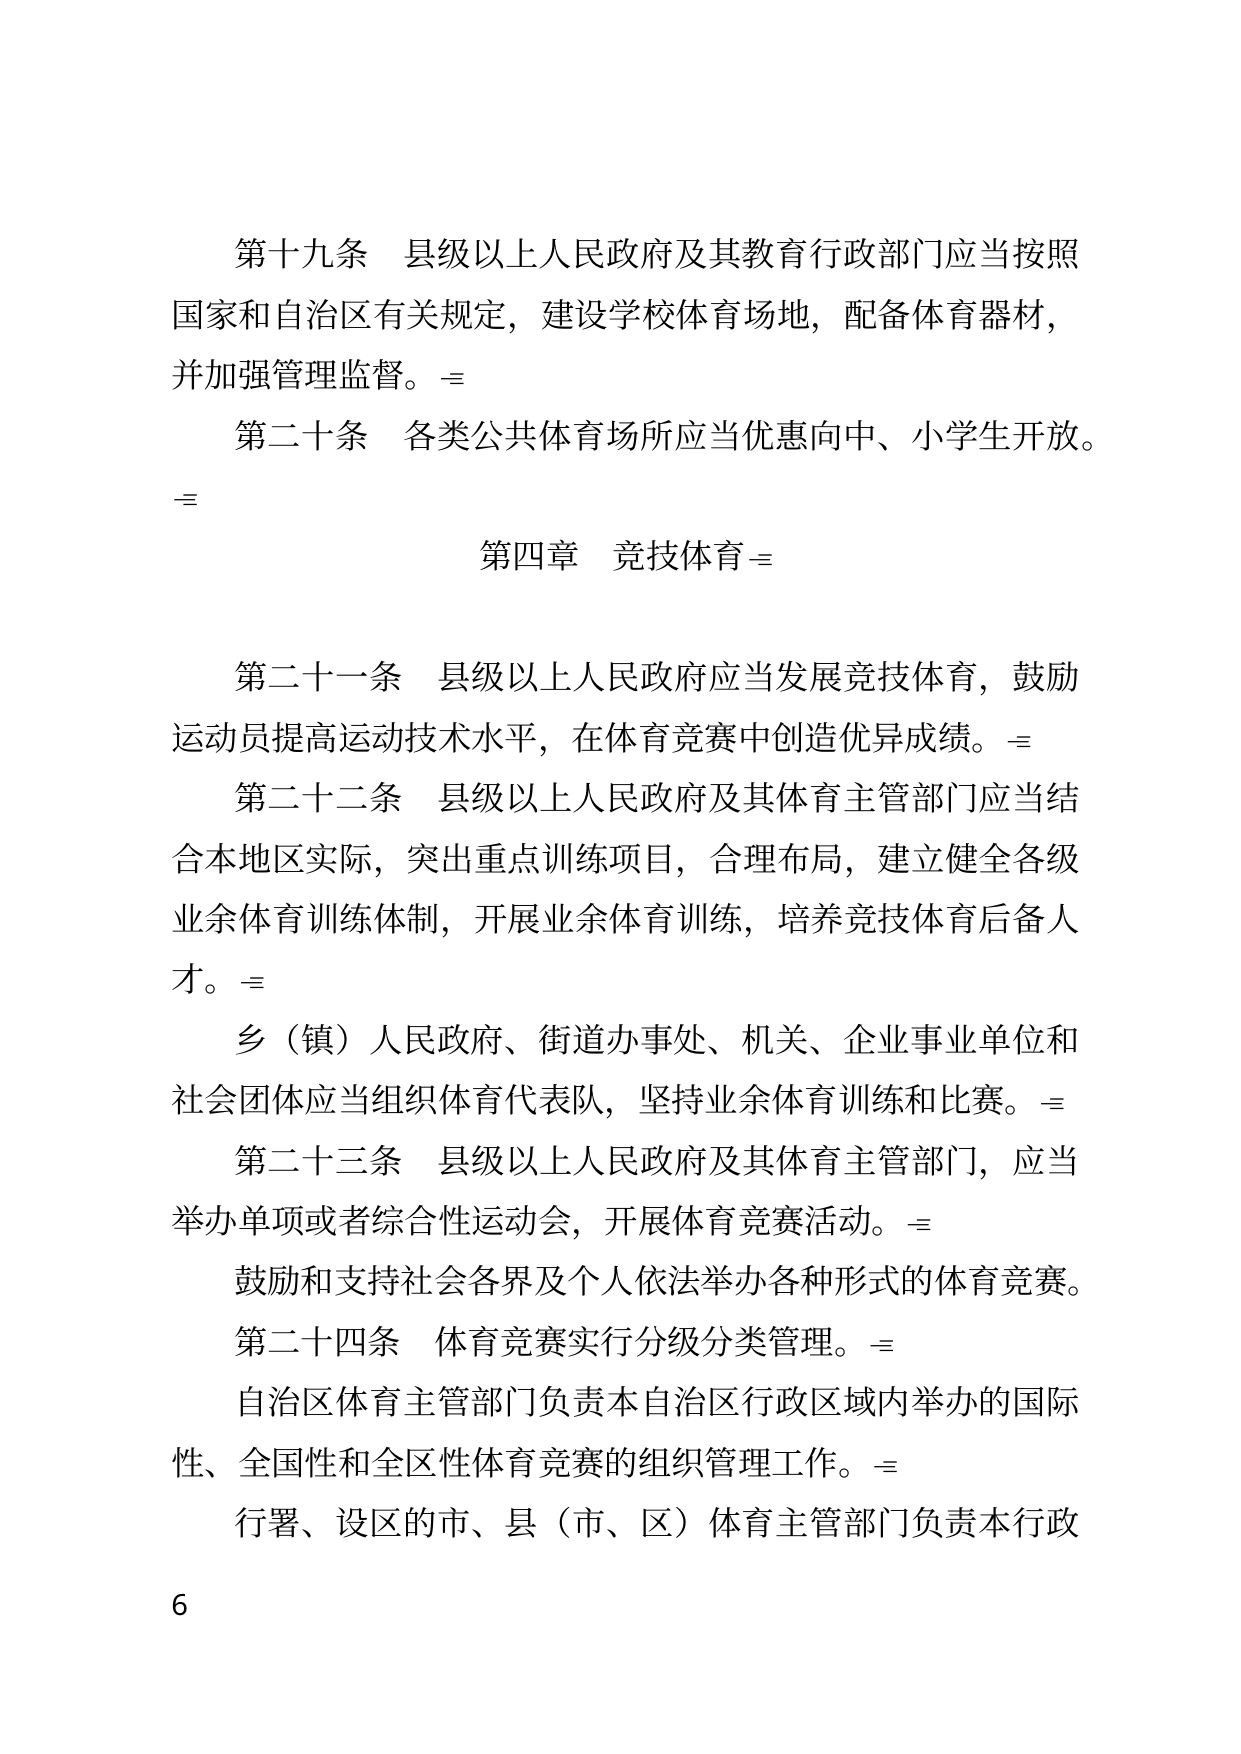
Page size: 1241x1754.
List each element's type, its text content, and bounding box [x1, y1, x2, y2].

text 第二十一条 县级以上人民政府应当发展竞技体育，鼓励运动员提高运动技术水平，在体育竞赛中创造优异成绩。 [171, 641, 1081, 762]
text 乡（镇）人民政府、街道办事处、机关、企业事业单位和社会团体应当组织体育代表队，坚持业余体育训练和比赛。 [171, 1004, 1081, 1125]
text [171, 1487, 1081, 1548]
text 第十九条 县级以上人民政府及其教育行政部门应当按照国家和自治区有关规定，建设学校体育场地，配备体育器材，并加强管理监督。 [171, 218, 1081, 400]
text 第二十条 各类公共体育场所应当优惠向中、小学生开放。 [171, 400, 1081, 521]
text 自治区体育主管部门负责本自治区行政区域内举办的国际性、全国性和全区性体育竞赛的组织管理工作。 [171, 1366, 1081, 1487]
text 第二十二条 县级以上人民政府及其体育主管部门应当结合本地区实际，突出重点训练项目，合理布局，建立健全各级业余体育训练体制，开展业余体育训练，培养竞技体育后备人才。 [171, 762, 1081, 1004]
text 鼓励和支持社会各界及个人依法举办各种形式的体育竞赛。 [171, 1246, 1081, 1306]
text 第四章 竞技体育 [171, 521, 1081, 581]
text 第二十三条 县级以上人民政府及其体育主管部门，应当举办单项或者综合性运动会，开展体育竞赛活动。 [171, 1125, 1081, 1246]
text 第二十四条 体育竞赛实行分级分类管理。 [171, 1306, 1081, 1366]
